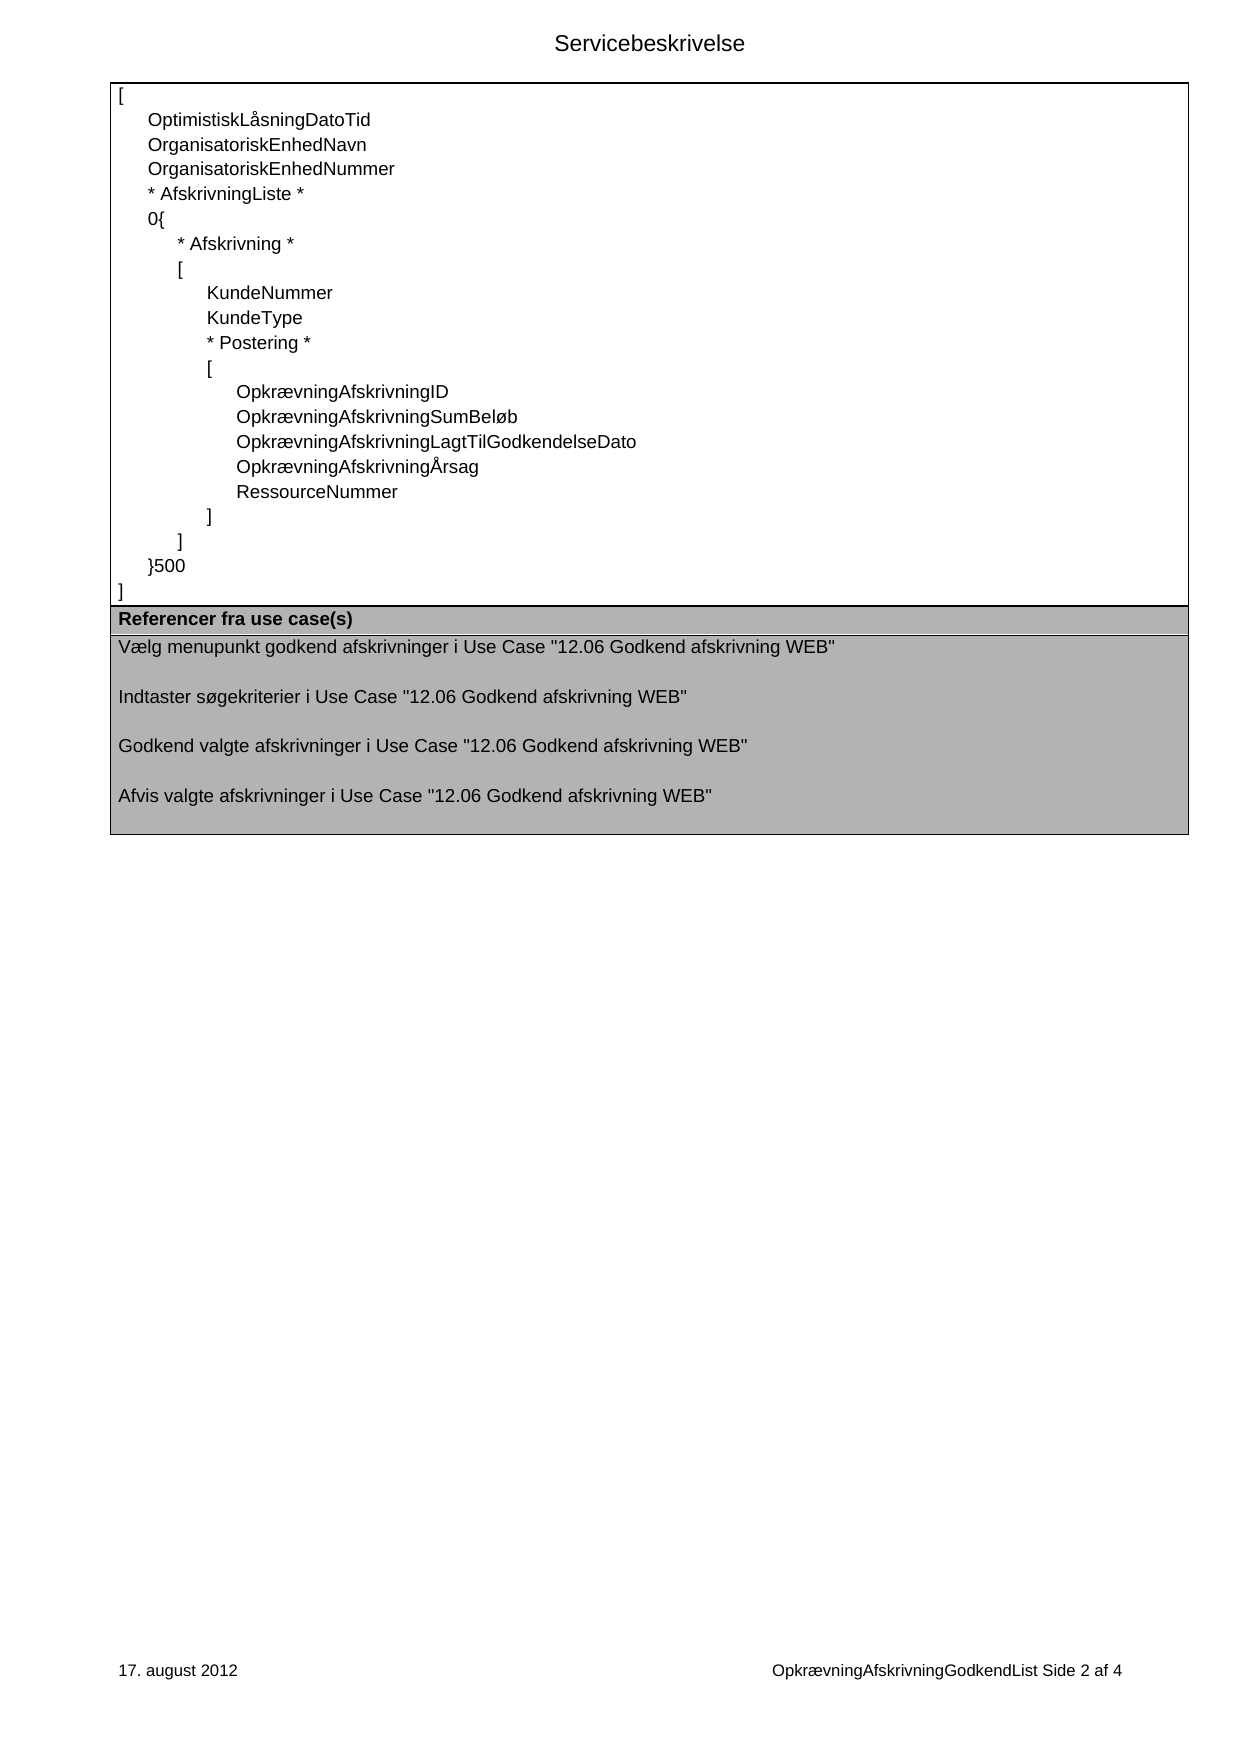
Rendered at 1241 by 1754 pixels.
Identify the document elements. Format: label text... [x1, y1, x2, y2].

table_cell Referencer fra use case(s) [111, 607, 1188, 634]
table_cell Vælg menupunkt godkend afskrivninger i Use Case "12.06 Godkend afskrivning WEB" Indtaster søgekriterier i Use Case "12.06 Godkend afskrivning WEB" Godkend valgte afskrivninger i Use Case "12.06 Godkend afskrivning WEB" Afvis valgte afskrivninger i Use Case "12.06 Godkend afskrivning WEB" [111, 636, 1188, 834]
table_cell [111, 84, 1188, 605]
